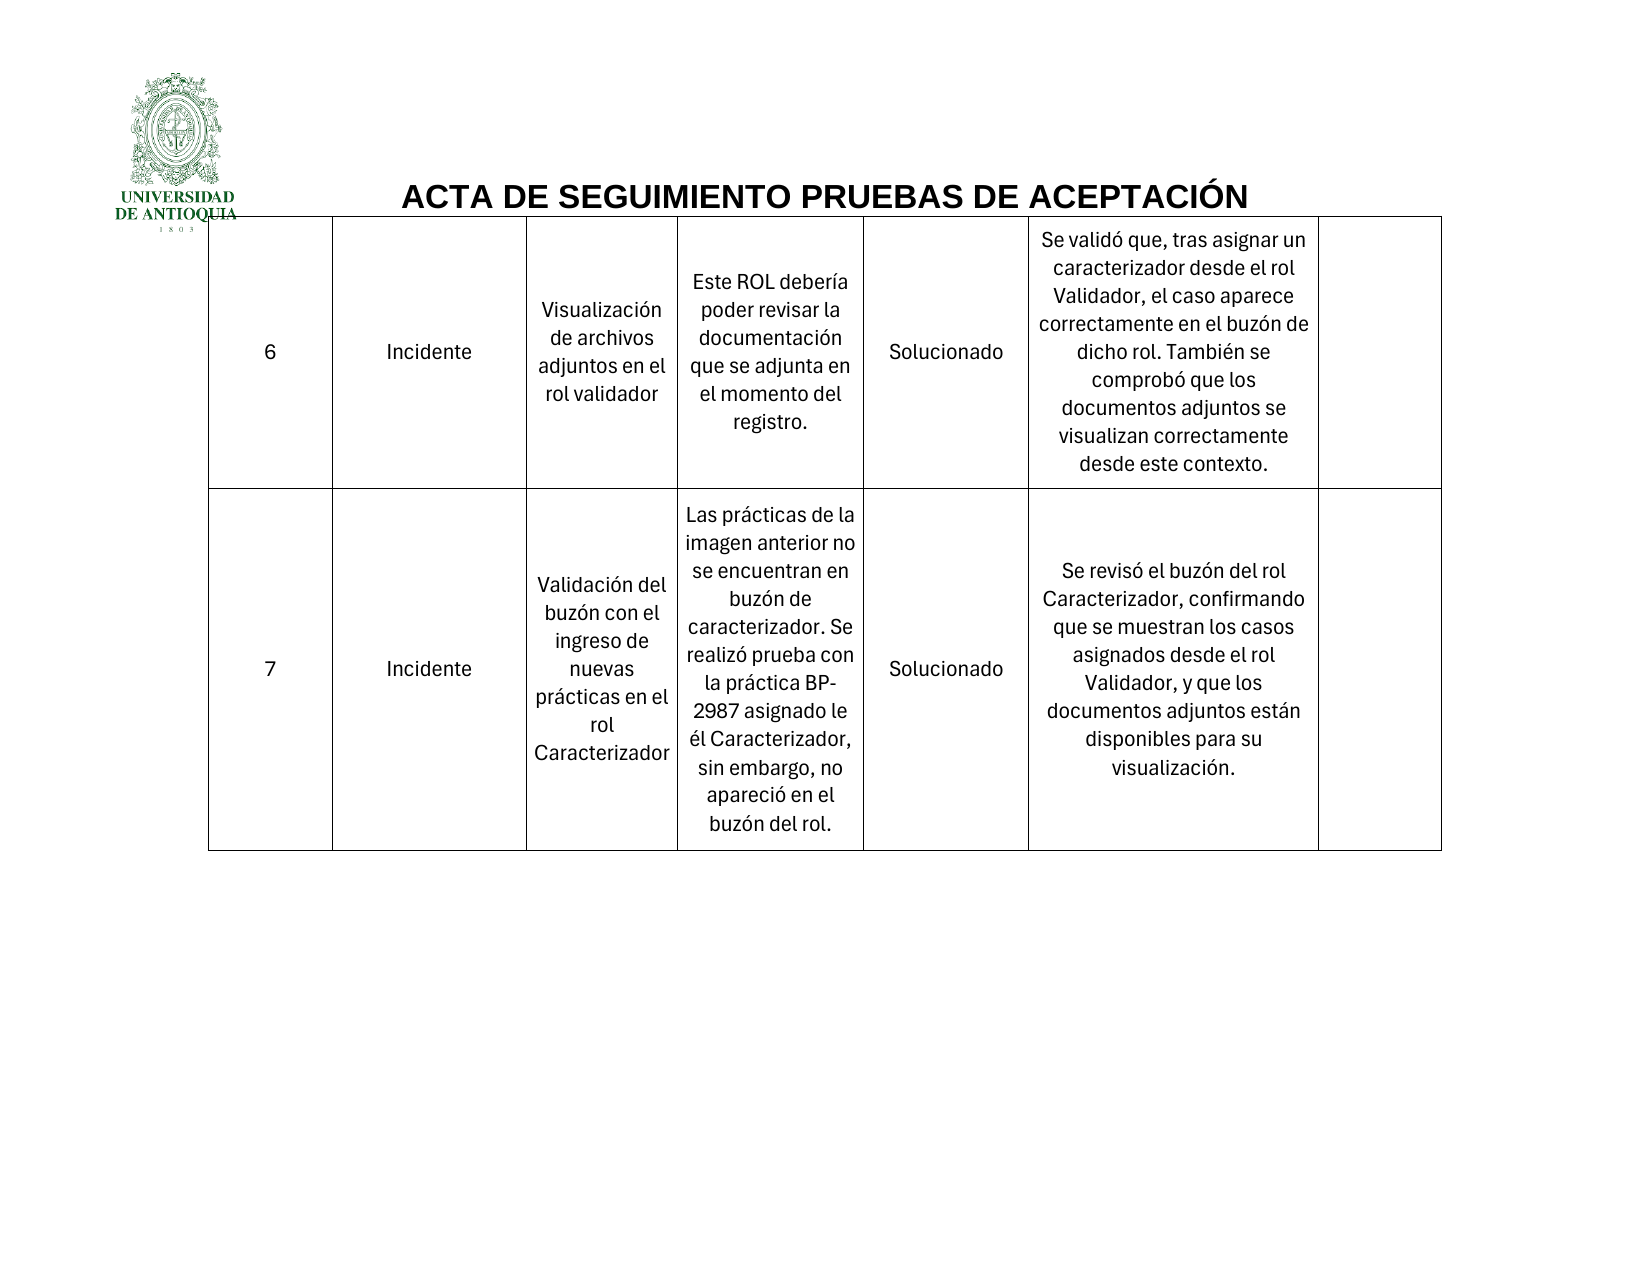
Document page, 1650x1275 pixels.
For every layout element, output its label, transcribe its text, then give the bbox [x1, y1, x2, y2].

table_cell Se validó que, tras asignar un caracterizador desde el rol Validador, el caso aparece correctamente en el buzón de dicho rol. También se comprobó que los documentos adjuntos se visualizan correctamente desde este contexto. [1029, 217, 1318, 487]
table_cell [1319, 217, 1441, 487]
table_cell Incidente [333, 489, 526, 850]
table_cell Se revisó el buzón del rol Caracterizador, confirmando que se muestran los casos asignados desde el rol Validador, y que los documentos adjuntos están disponibles para su visualización. [1029, 489, 1318, 850]
table_cell Solucionado [864, 489, 1028, 850]
table_cell Validación del buzón con el ingreso de nuevas prácticas en el rol Caracterizador [527, 489, 677, 850]
table_cell Las prácticas de la imagen anterior no se encuentran en buzón de caracterizador. Se realizó prueba con la práctica BP-2987 asignado le él Caracterizador, sin embargo, no apareció en el buzón del rol. [678, 489, 863, 850]
table_cell Visualización de archivos adjuntos en el rol validador [527, 217, 677, 487]
table_cell 6 [209, 217, 332, 487]
table_cell Solucionado [864, 217, 1028, 487]
table_cell [1319, 489, 1441, 850]
table_cell Incidente [333, 217, 526, 487]
table_cell 7 [209, 489, 332, 850]
table_cell Este ROL debería poder revisar la documentación que se adjunta en el momento del registro. [678, 217, 863, 487]
picture [115, 73, 237, 232]
